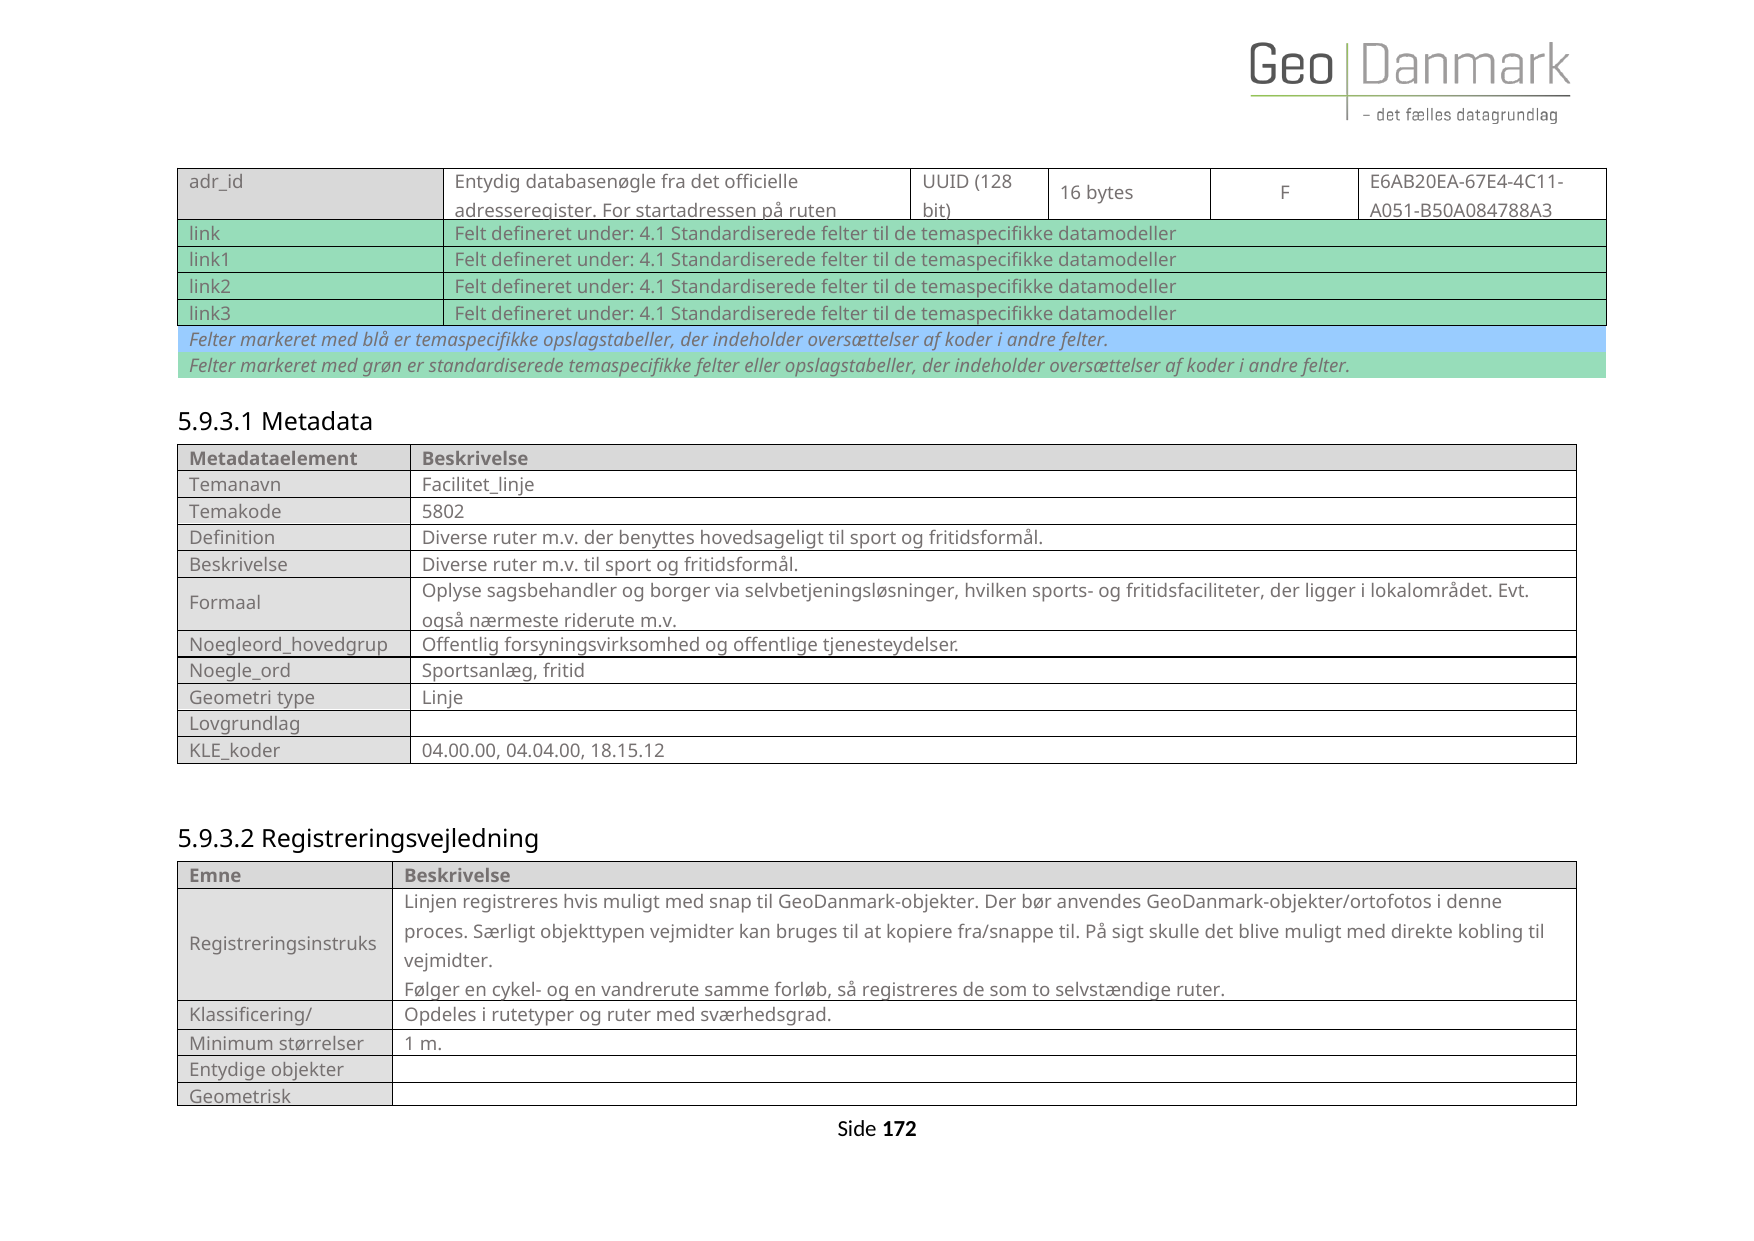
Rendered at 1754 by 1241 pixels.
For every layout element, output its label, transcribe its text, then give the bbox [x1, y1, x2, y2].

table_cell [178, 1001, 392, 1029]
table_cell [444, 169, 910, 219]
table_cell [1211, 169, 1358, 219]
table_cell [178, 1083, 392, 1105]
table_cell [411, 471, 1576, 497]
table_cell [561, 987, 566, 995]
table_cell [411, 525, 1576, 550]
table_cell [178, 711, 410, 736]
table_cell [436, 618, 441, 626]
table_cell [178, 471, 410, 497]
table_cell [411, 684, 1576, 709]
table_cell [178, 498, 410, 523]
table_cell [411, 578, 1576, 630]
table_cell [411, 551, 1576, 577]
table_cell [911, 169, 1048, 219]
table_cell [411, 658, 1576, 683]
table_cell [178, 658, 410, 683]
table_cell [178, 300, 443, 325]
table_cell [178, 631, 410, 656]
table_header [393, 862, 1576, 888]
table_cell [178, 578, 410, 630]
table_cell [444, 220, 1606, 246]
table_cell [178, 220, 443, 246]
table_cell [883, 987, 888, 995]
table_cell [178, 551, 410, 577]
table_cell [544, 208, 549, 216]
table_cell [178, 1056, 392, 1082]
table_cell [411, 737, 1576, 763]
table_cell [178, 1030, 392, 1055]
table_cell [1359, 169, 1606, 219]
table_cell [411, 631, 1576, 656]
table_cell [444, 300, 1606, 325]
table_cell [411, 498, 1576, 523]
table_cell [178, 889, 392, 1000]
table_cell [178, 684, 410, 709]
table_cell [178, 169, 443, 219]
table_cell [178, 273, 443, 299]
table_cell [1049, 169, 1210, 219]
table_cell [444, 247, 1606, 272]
picture [1244, 32, 1577, 132]
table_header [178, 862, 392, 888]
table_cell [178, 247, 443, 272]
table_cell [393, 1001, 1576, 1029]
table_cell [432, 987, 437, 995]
subtitle 5.9.3.1 Metadata [177, 403, 1577, 438]
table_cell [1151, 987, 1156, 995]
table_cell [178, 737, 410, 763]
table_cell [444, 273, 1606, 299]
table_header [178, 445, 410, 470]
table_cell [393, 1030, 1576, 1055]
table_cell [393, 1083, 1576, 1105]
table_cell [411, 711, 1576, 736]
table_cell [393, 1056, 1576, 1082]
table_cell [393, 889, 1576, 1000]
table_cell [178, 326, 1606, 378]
subtitle 5.9.3.2 Registreringsvejledning [177, 821, 1577, 855]
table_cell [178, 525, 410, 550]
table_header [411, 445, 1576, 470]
